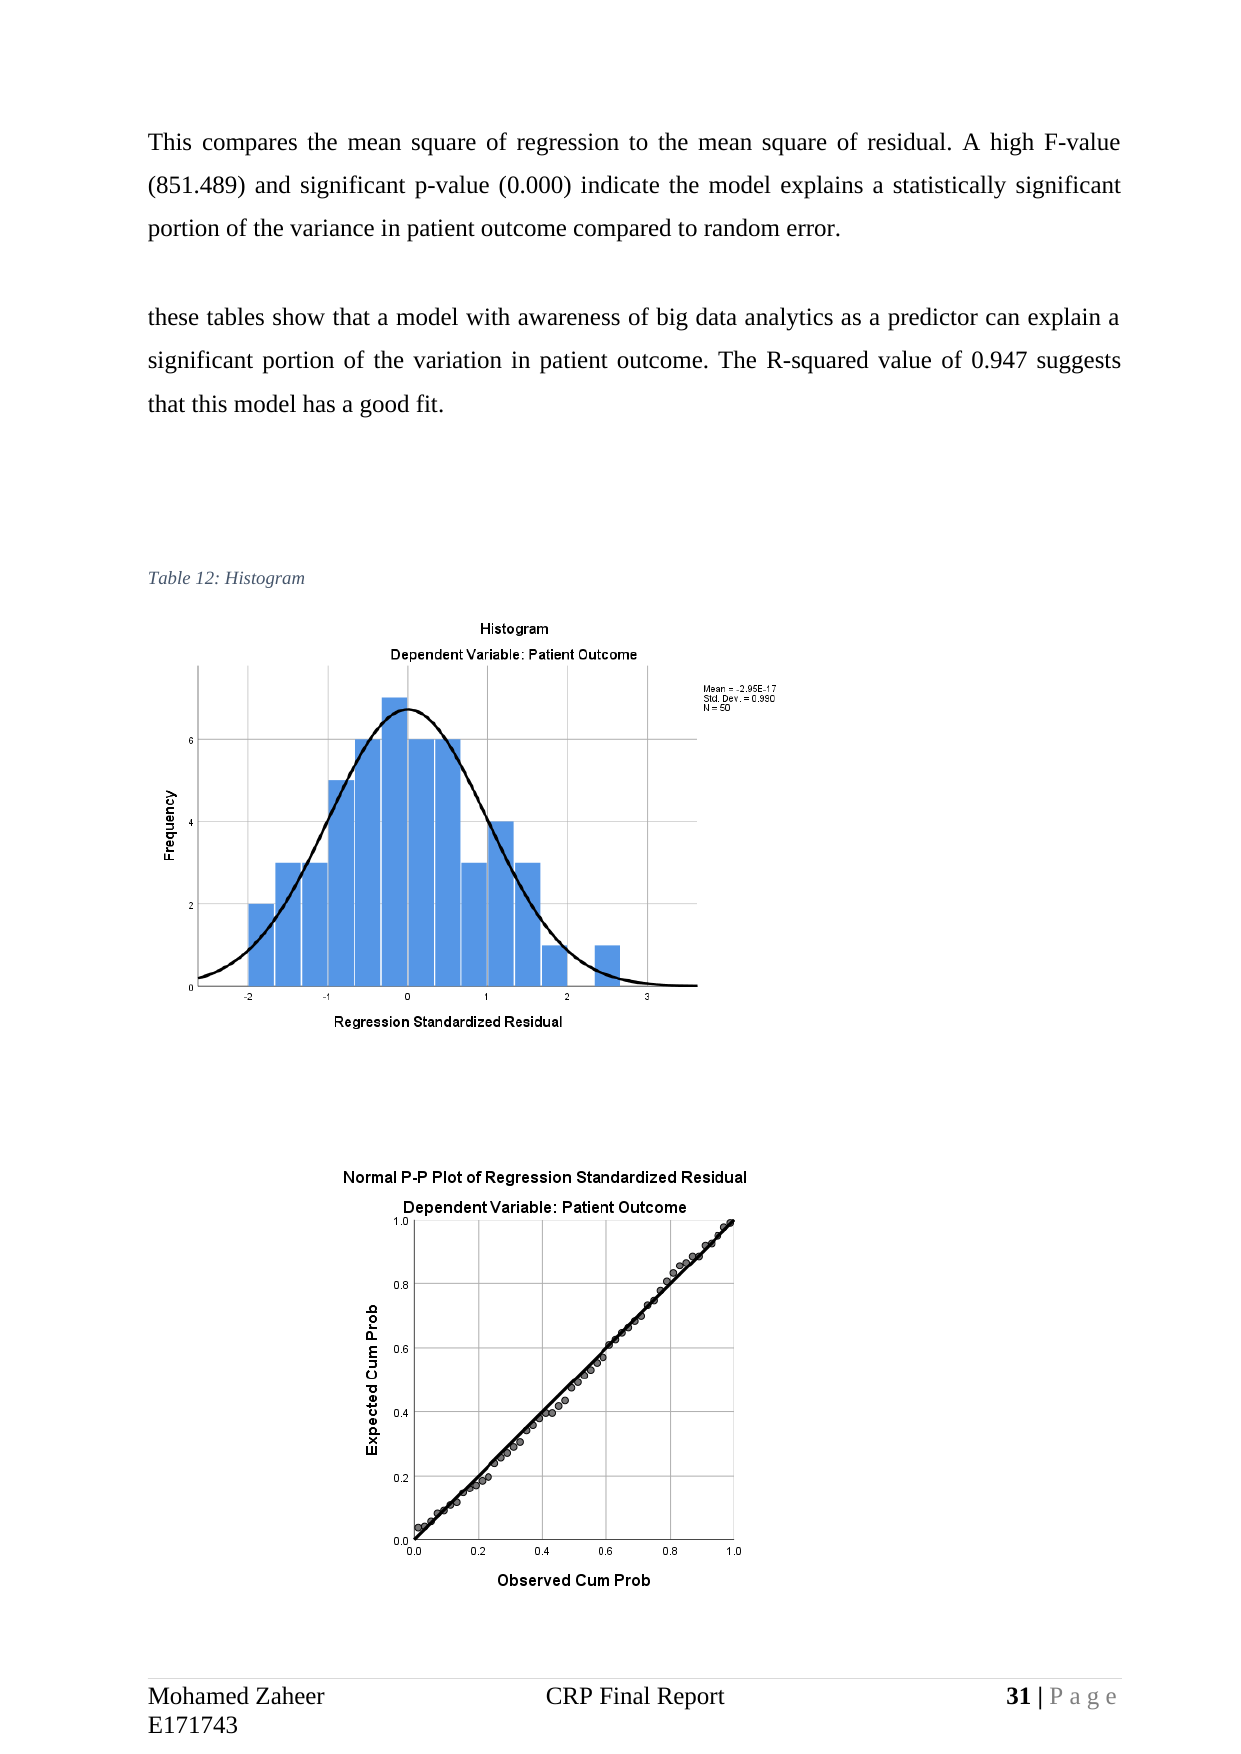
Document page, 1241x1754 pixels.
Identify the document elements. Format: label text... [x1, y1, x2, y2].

picture [147, 1155, 943, 1602]
text Table 12: Histogram [148, 567, 1122, 589]
text these tables show that a model with awareness of big data analytics as a predictor can explain a significant portion of the variation in patient outcome. The R-squared value of 0.947 suggests that this model has a good fit. [148, 302, 1122, 417]
picture [147, 609, 881, 1041]
text This compares the mean square of regression to the mean square of residual. A high F-value (851.489) and significant p-value (0.000) indicate the model explains a statistically significant portion of the variance in patient outcome compared to random error. [148, 127, 1122, 242]
